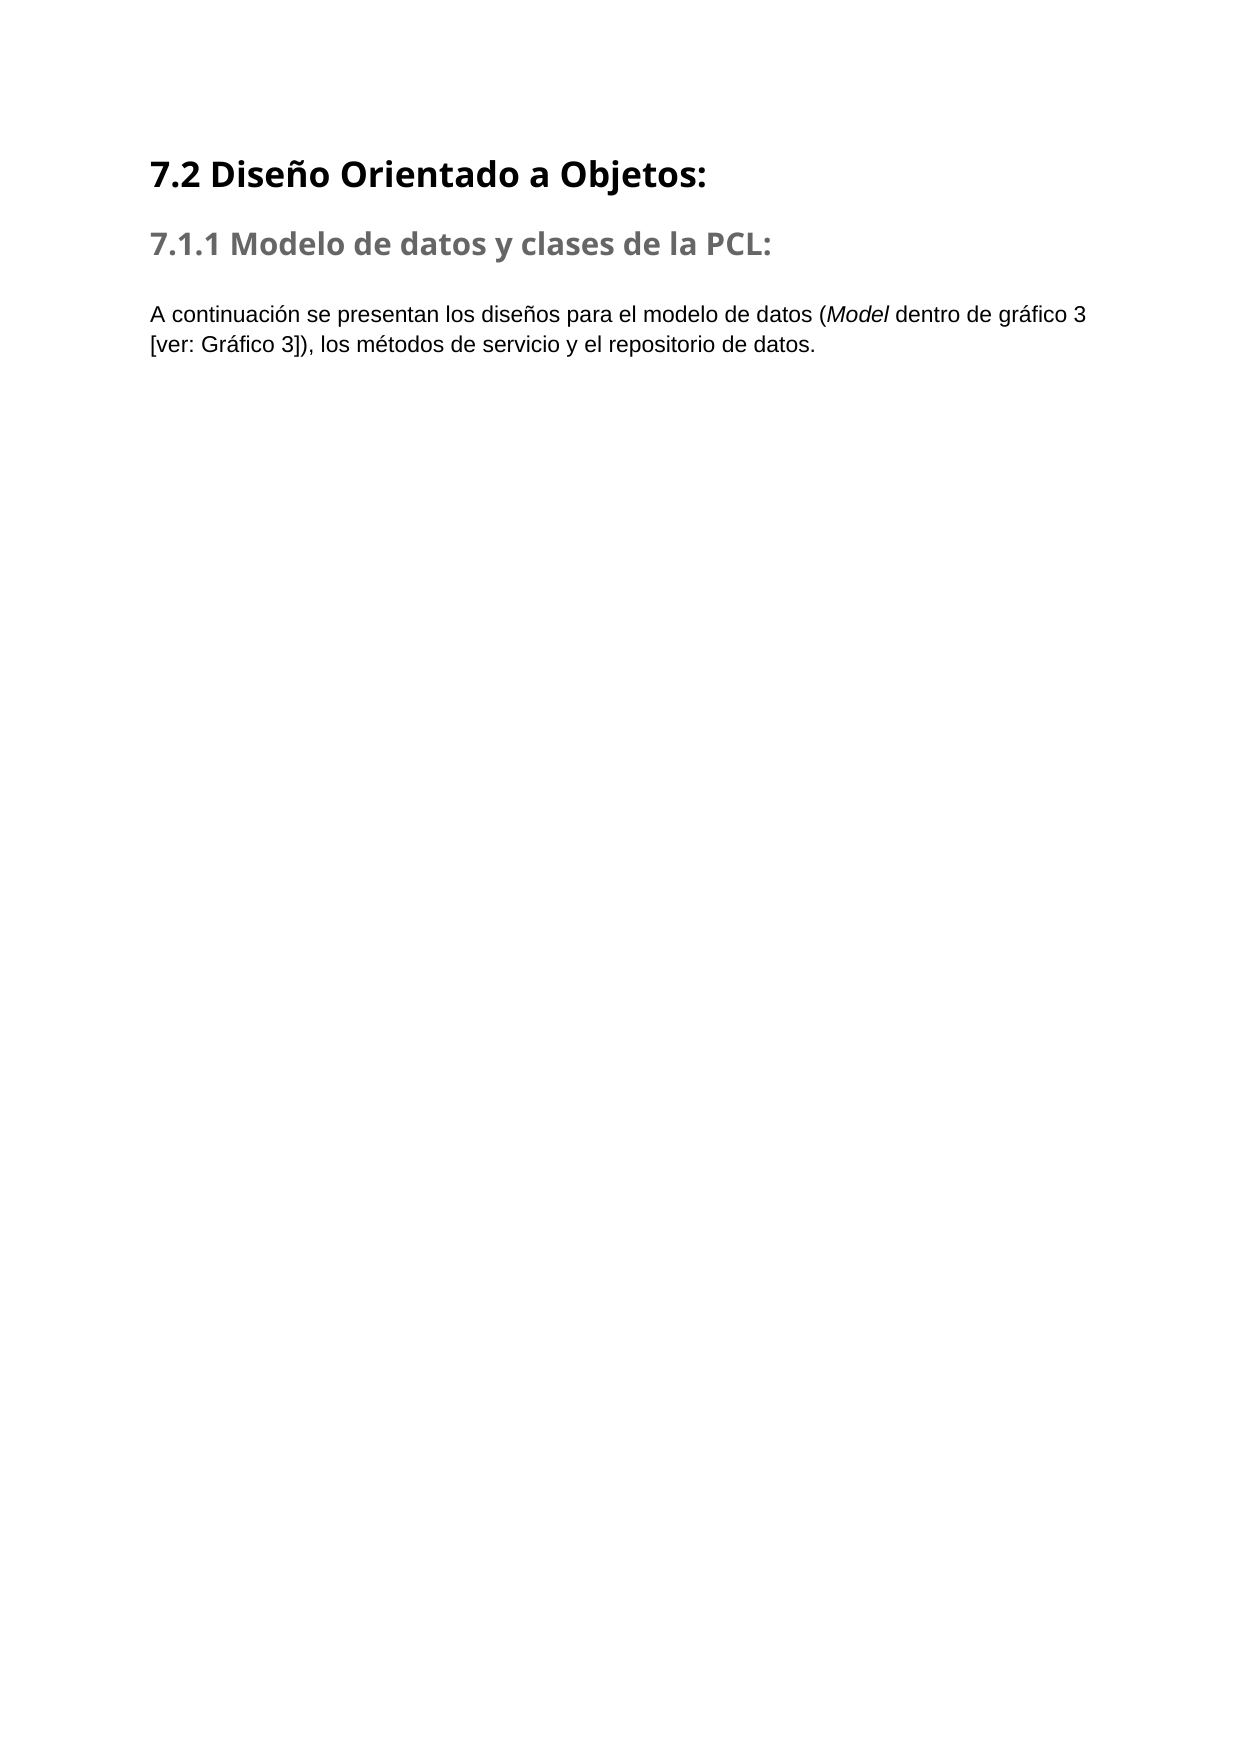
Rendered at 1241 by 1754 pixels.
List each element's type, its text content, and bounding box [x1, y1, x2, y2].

subtitle 7.1.1 Modelo de datos y clases de la PCL: [150, 222, 1093, 265]
subtitle 7.2 Diseño Orientado a Objetos: [150, 150, 1093, 198]
text A continuación se presentan los diseños para el modelo de datos (Model dentro de gráfico 3 [ver: Gráfico 3]), los métodos de servicio y el repositorio de datos. [150, 301, 1093, 358]
